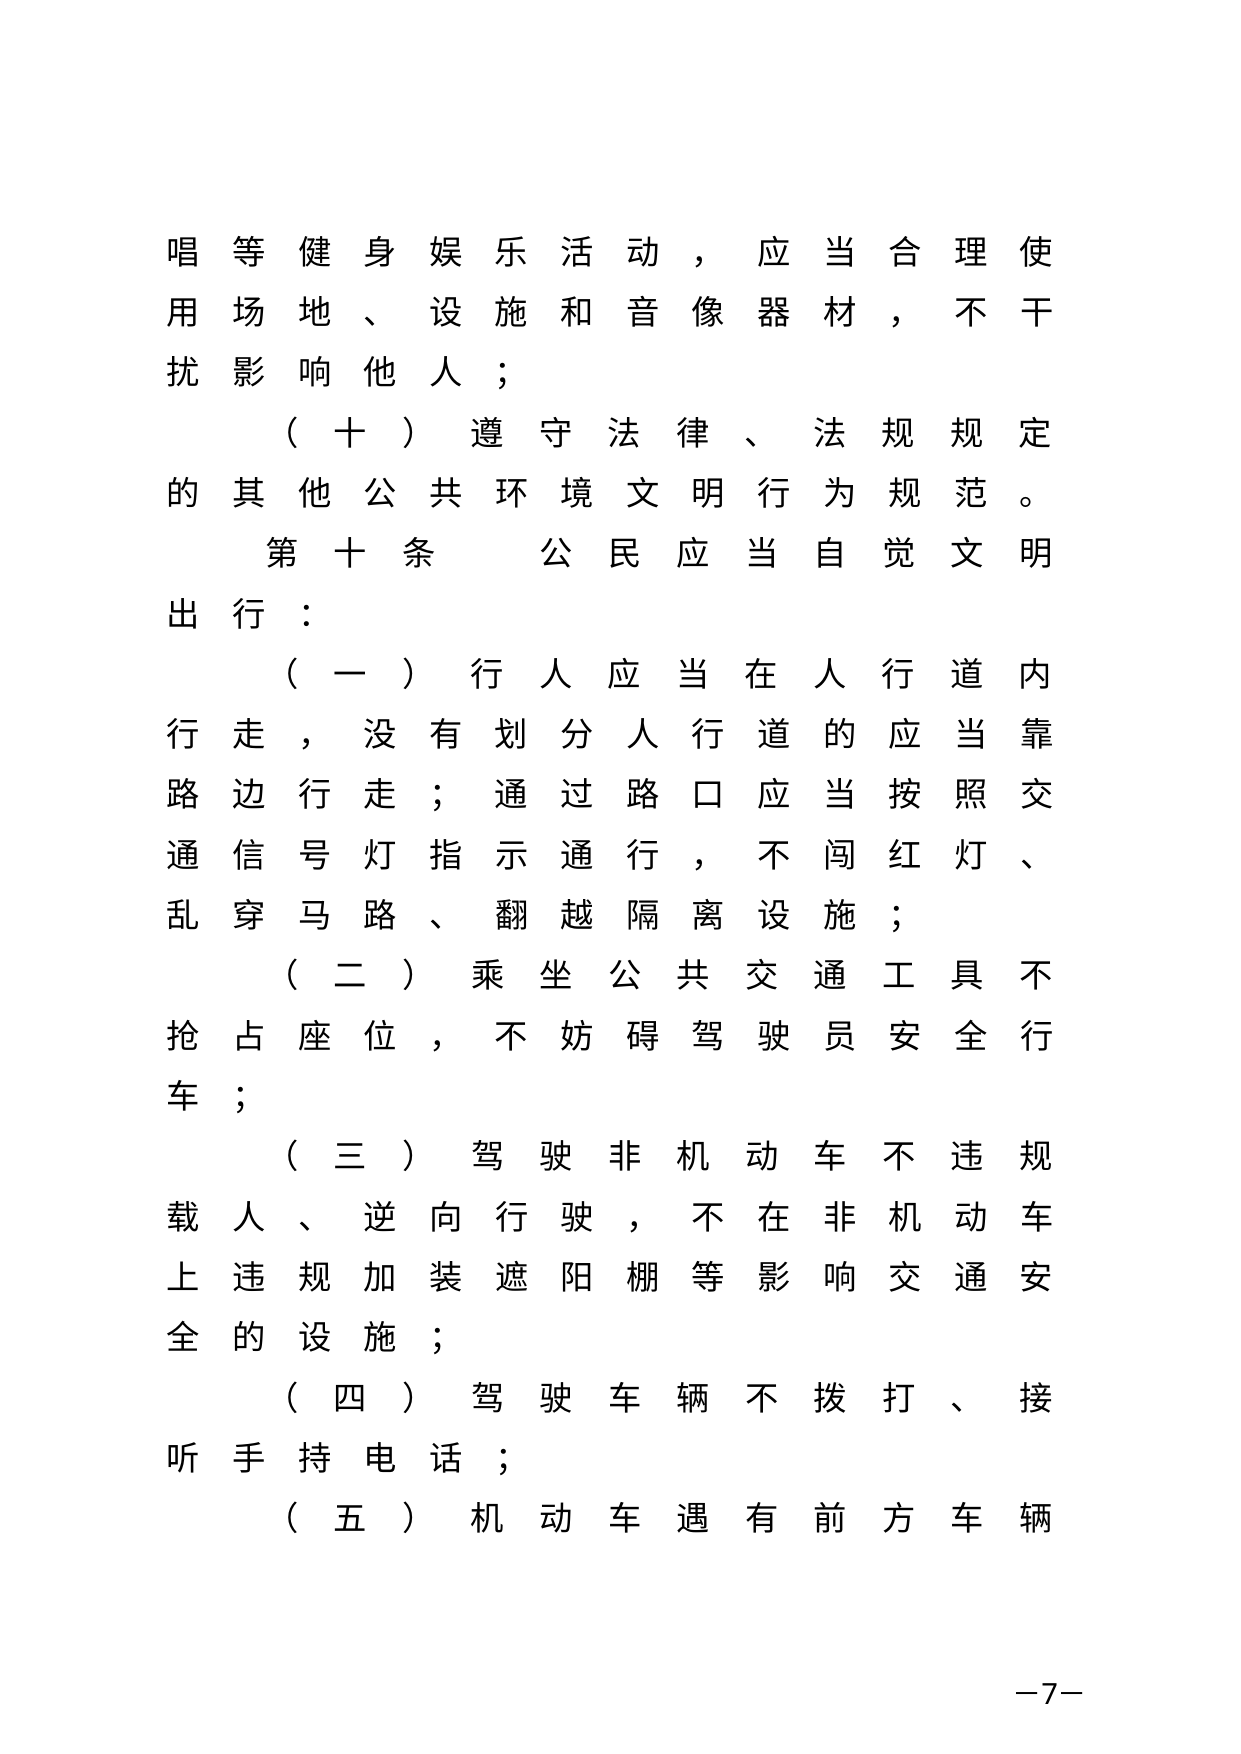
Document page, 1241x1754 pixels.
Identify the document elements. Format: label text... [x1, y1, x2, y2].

text （二）乘坐公共交通工具不抢占座位，不妨碍驾驶员安全行车； [167, 943, 1085, 1124]
text 第十条 公民应当自觉文明出行： [167, 521, 1085, 642]
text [167, 1486, 1085, 1546]
text （十）遵守法律、法规规定的其他公共环境文明行为规范。 [167, 400, 1085, 521]
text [167, 219, 1085, 400]
text （一）行人应当在人行道内行走，没有划分人行道的应当靠路边行走；通过路口应当按照交通信号灯指示通行，不闯红灯、乱穿马路、翻越隔离设施； [167, 642, 1085, 943]
text （三）驾驶非机动车不违规载人、逆向行驶，不在非机动车上违规加装遮阳棚等影响交通安全的设施； [167, 1124, 1085, 1365]
text （四）驾驶车辆不拨打、接听手持电话； [167, 1365, 1085, 1486]
